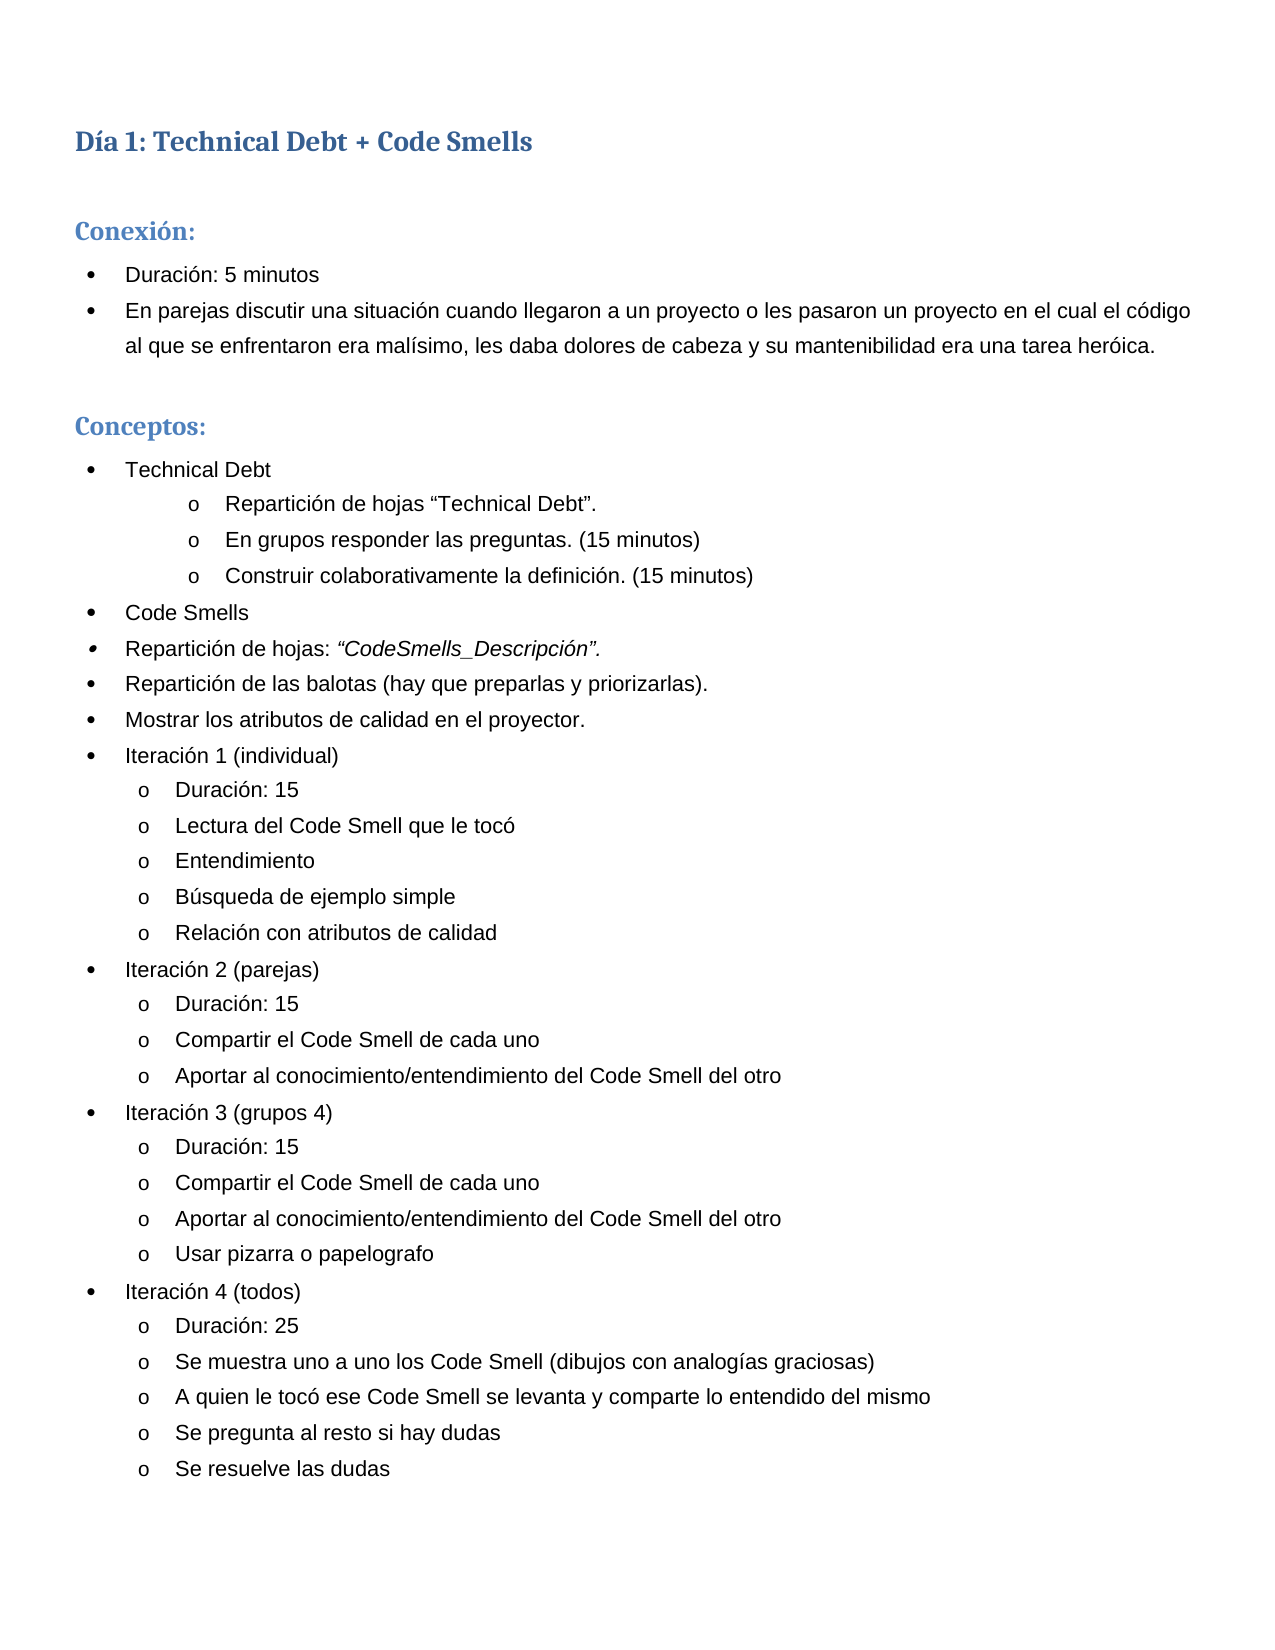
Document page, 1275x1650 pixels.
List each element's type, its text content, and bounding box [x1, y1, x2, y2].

list Entendimiento [137, 839, 1200, 875]
list Repartición de hojas: “CodeSmells_Descripción”. [87, 625, 1200, 661]
subtitle Conexión: [75, 216, 1200, 247]
list Iteración 3 (grupos 4) [87, 1089, 1200, 1125]
list Repartición de hojas “Technical Debt”. [187, 482, 1200, 518]
list Se pregunta al resto si hay dudas [137, 1411, 1200, 1447]
list Duración: 25 [137, 1304, 1200, 1339]
list Repartición de las balotas (hay que preparlas y priorizarlas). [87, 661, 1200, 696]
list En parejas discutir una situación cuando llegaron a un proyecto o les pasaron un proyecto en el cual el código al que se enfrentaron era malísimo, les daba dolores de cabeza y su mantenibilidad era una tarea heróica. [87, 287, 1200, 358]
list Compartir el Code Smell de cada uno [137, 1018, 1200, 1054]
list Code Smells [87, 589, 1200, 625]
list Búsqueda de ejemplo simple [137, 875, 1200, 911]
list Relación con atributos de calidad [137, 911, 1200, 947]
list Se resuelve las dudas [137, 1447, 1200, 1482]
list Aportar al conocimiento/entendimiento del Code Smell del otro [137, 1197, 1200, 1232]
list Duración: 15 [137, 982, 1200, 1018]
list Iteración 2 (parejas) [87, 947, 1200, 982]
list Construir colaborativamente la definición. (15 minutos) [187, 553, 1200, 589]
list Aportar al conocimiento/entendimiento del Code Smell del otro [137, 1054, 1200, 1089]
list Duración: 15 [137, 768, 1200, 804]
list Duración: 15 [137, 1125, 1200, 1161]
list Iteración 1 (individual) [87, 732, 1200, 768]
subtitle Día 1: Technical Debt + Code Smells [75, 125, 1200, 158]
list Duración: 5 minutos [87, 251, 1200, 287]
list Se muestra uno a uno los Code Smell (dibujos con analogías graciosas) [137, 1339, 1200, 1375]
list Iteración 4 (todos) [87, 1268, 1200, 1304]
list En grupos responder las preguntas. (15 minutos) [187, 518, 1200, 553]
list Usar pizarra o papelografo [137, 1232, 1200, 1268]
list A quien le tocó ese Code Smell se levanta y comparte lo entendido del mismo [137, 1375, 1200, 1411]
list Mostrar los atributos de calidad en el proyector. [87, 696, 1200, 732]
list Lectura del Code Smell que le tocó [137, 804, 1200, 839]
subtitle Conceptos: [75, 411, 1200, 442]
list Compartir el Code Smell de cada uno [137, 1161, 1200, 1197]
list Technical Debt [87, 446, 1200, 482]
